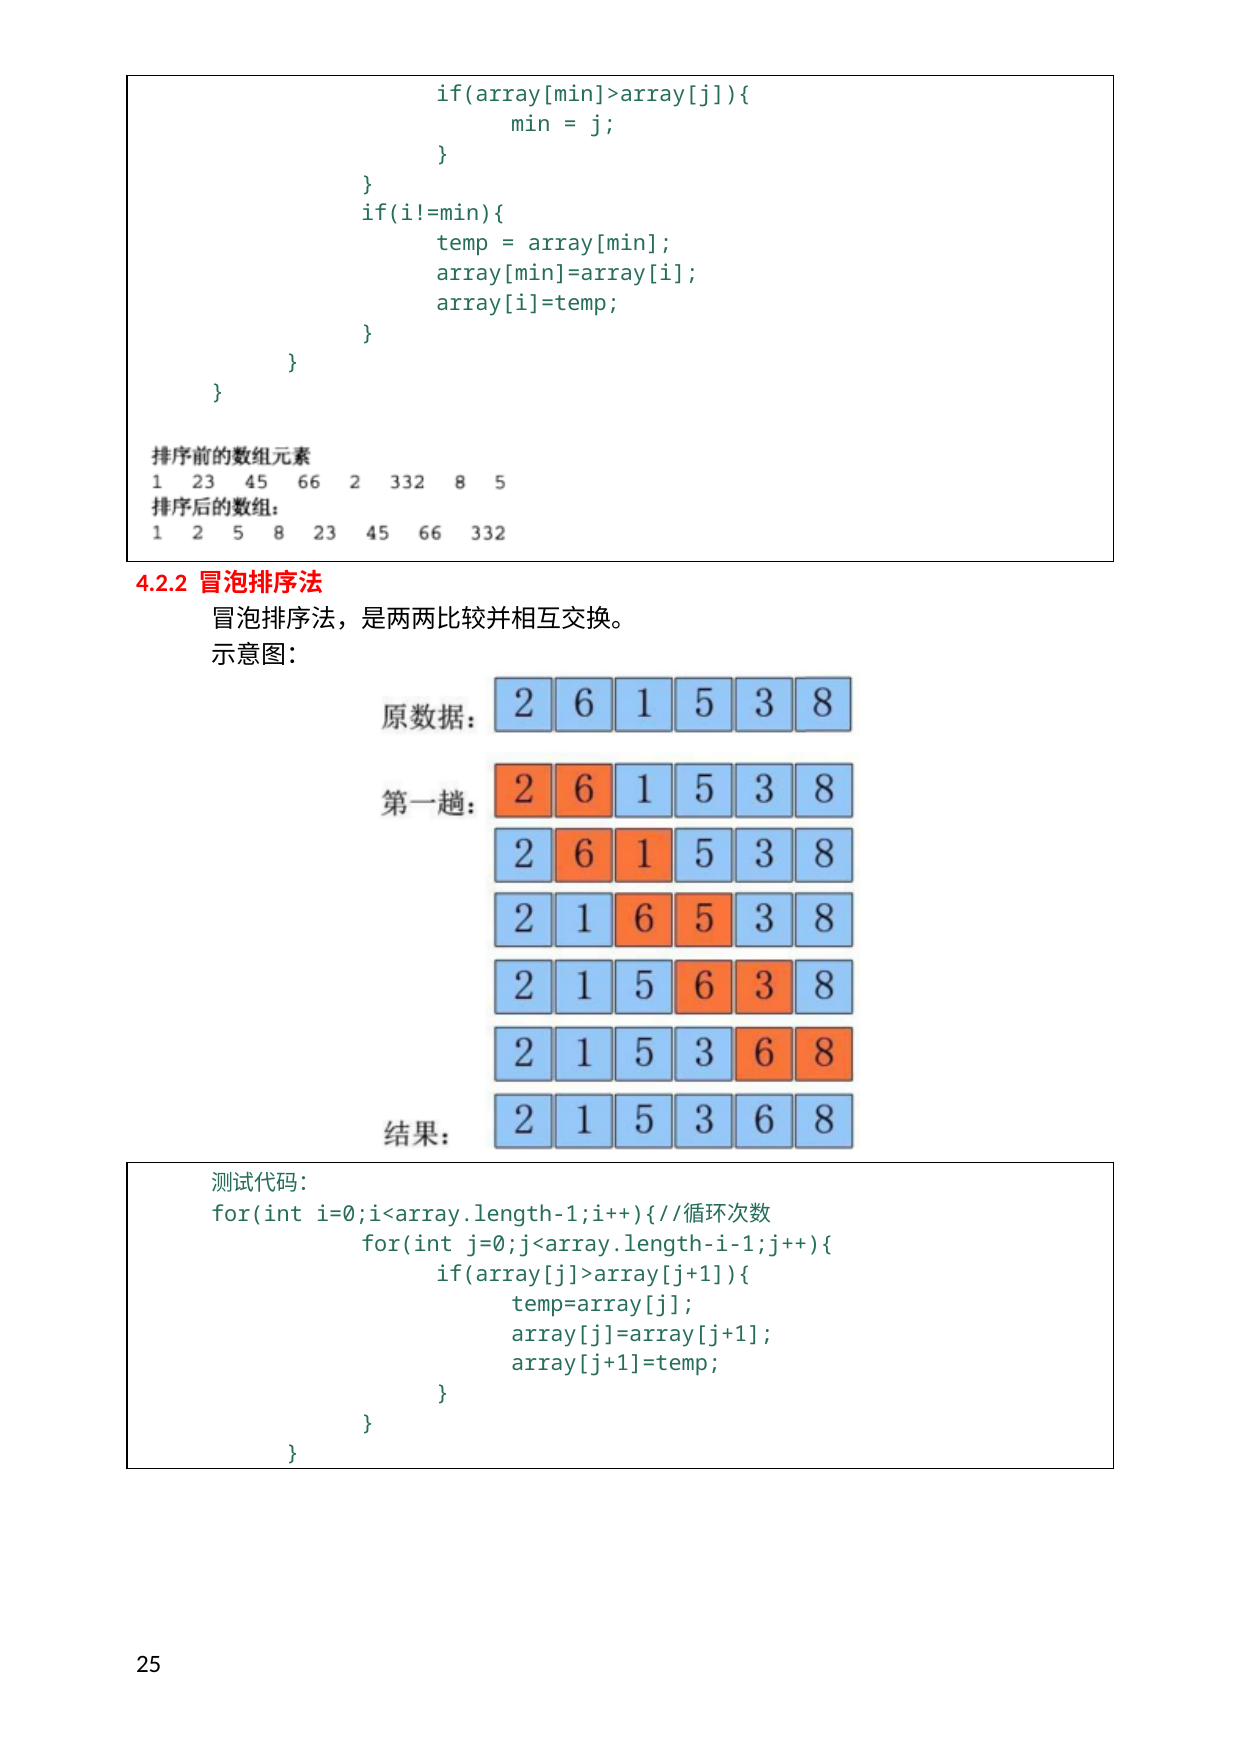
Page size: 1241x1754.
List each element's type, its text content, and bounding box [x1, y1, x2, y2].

picture [380, 671, 860, 1162]
text if(array[j]>array[j+1]){ [136, 1258, 1104, 1288]
text 示意图： [136, 635, 1104, 671]
text temp = array[min]; [136, 227, 1104, 257]
text 冒泡排序法，是两两比较并相互交换。 [136, 598, 1104, 635]
text if(i!=min){ [136, 197, 1104, 227]
text array[i]=temp; [136, 287, 1104, 316]
text } [128, 1433, 1113, 1468]
text array[j+1]=temp; [136, 1347, 1104, 1377]
text } [136, 316, 1104, 346]
text } [136, 376, 1104, 406]
text } [136, 167, 1104, 197]
picture [135, 435, 535, 559]
text for(int i=0;i<array.length-1;i++){//循环次数 [136, 1196, 1104, 1228]
subtitle 4.2.2 冒泡排序法 [136, 562, 1104, 598]
text temp=array[j]; [136, 1288, 1104, 1317]
text min = j; [136, 108, 1104, 138]
text if(array[min]>array[j]){ [128, 76, 1113, 108]
text } [136, 1407, 1104, 1433]
text for(int j=0;j<array.length-i-1;j++){ [136, 1228, 1104, 1258]
text 测试代码： [128, 1163, 1113, 1196]
text } [136, 138, 1104, 167]
text } [136, 1377, 1104, 1407]
text array[min]=array[i]; [136, 257, 1104, 287]
text array[j]=array[j+1]; [136, 1317, 1104, 1347]
text } [136, 346, 1104, 376]
